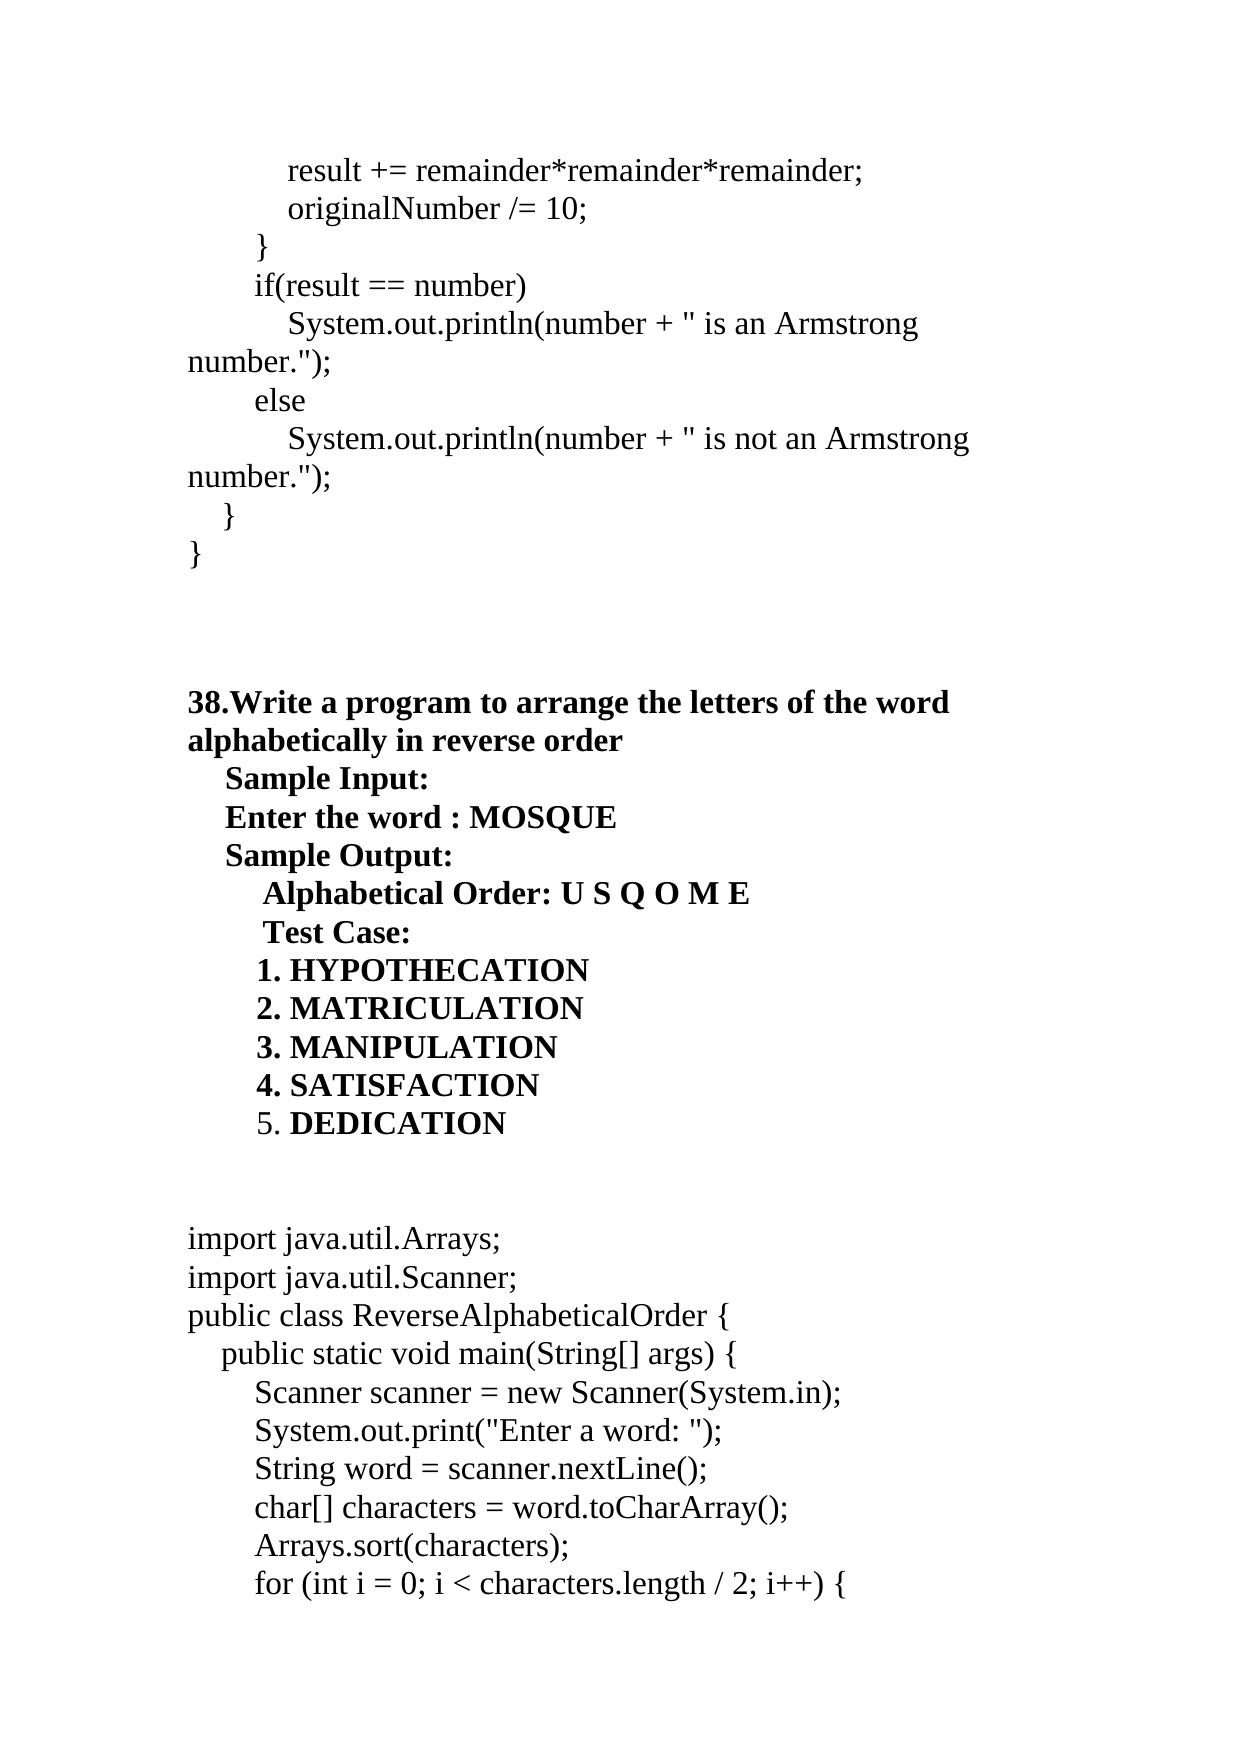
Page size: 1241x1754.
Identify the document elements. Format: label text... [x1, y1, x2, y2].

list Sample Input: [225, 758, 1053, 797]
list Enter the word : MOSQUE [225, 797, 1053, 835]
list public class ReverseAlphabeticalOrder { [187, 1295, 1053, 1333]
list 38.Write a program to arrange the letters of the word alphabetically in reverse order [187, 682, 1053, 758]
list originalNumber /= 10; [187, 188, 1053, 227]
list else [187, 380, 1053, 418]
list for (int i = 0; i < characters.length / 2; i++) { [187, 1563, 1053, 1602]
list Scanner scanner = new Scanner(System.in); [187, 1372, 1053, 1410]
list SATISFACTION [256, 1065, 1053, 1103]
list MANIPULATION [256, 1027, 1053, 1065]
list if(result == number) [187, 265, 1053, 303]
list result += remainder*remainder*remainder; [187, 150, 1053, 188]
list String word = scanner.nextLine(); [187, 1448, 1053, 1487]
list System.out.println(number + " is an Armstrong number."); [187, 303, 1053, 380]
list char[] characters = word.toCharArray(); [187, 1487, 1053, 1525]
list } [187, 495, 1053, 533]
list DEDICATION [256, 1103, 1053, 1142]
list import java.util.Scanner; [187, 1257, 1053, 1295]
list public static void main(String[] args) { [187, 1333, 1053, 1372]
list System.out.print("Enter a word: "); [187, 1410, 1053, 1448]
list import java.util.Arrays; [187, 1218, 1053, 1257]
list System.out.println(number + " is not an Armstrong number."); [187, 418, 1053, 495]
list Sample Output: [225, 835, 1053, 873]
list Alphabetical Order: U S Q O M E [262, 873, 1053, 912]
list MATRICULATION [256, 988, 1053, 1027]
list Arrays.sort(characters); [187, 1525, 1053, 1563]
list Test Case: [262, 912, 1053, 950]
list } [187, 533, 1053, 572]
list } [187, 227, 1053, 265]
list HYPOTHECATION [256, 950, 1053, 988]
